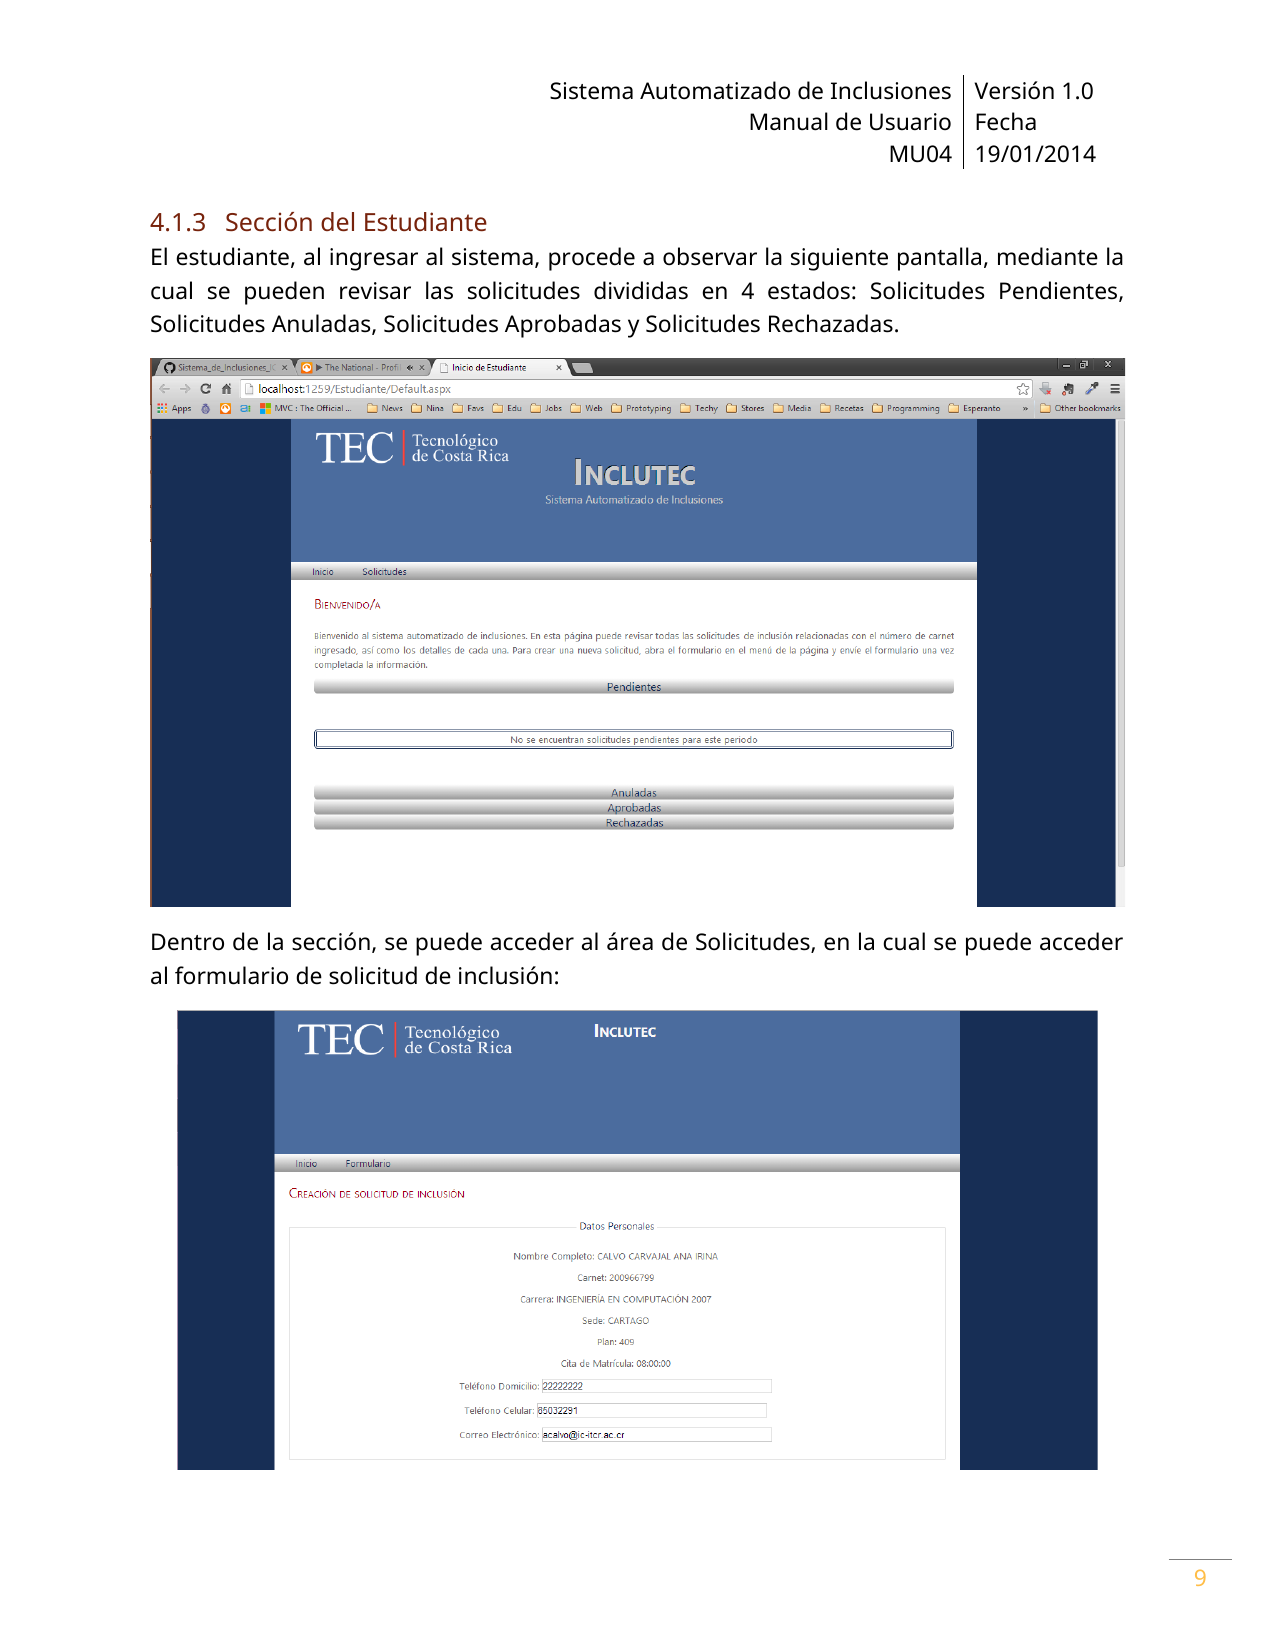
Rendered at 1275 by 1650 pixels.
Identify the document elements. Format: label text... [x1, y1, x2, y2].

text El estudiante, al ingresar al sistema, procede a observar la siguiente pantalla, mediante la cual se pueden revisar las solicitudes divididas en 4 estados: Solicitudes Pendientes, Solicitudes Anuladas, Solicitudes Aprobadas y Solicitudes Rechazadas. [150, 241, 1125, 340]
picture [150, 358, 1125, 907]
text Dentro de la sección, se puede acceder al área de Solicitudes, en la cual se puede acceder al formulario de solicitud de inclusión: [150, 926, 1125, 991]
subtitle Sección del Estudiante [150, 204, 1125, 238]
picture [177, 1010, 1098, 1470]
